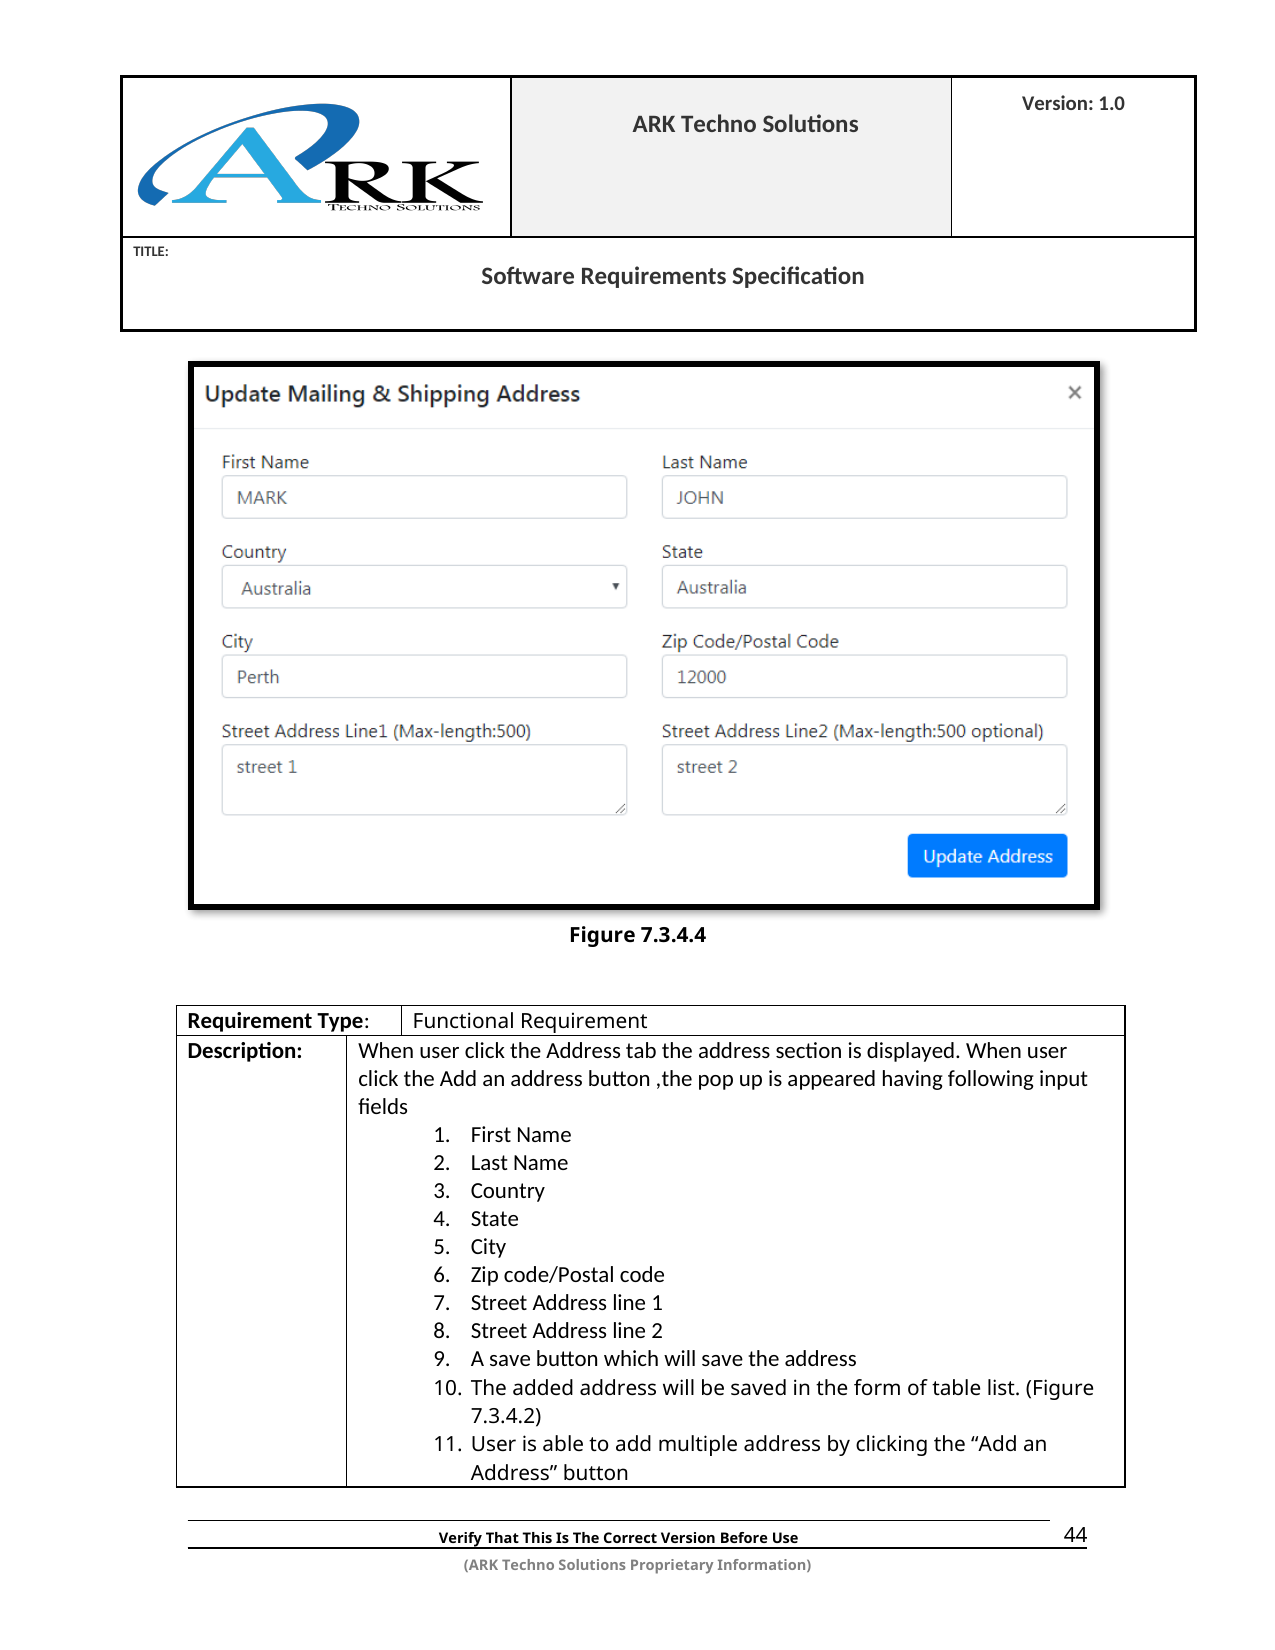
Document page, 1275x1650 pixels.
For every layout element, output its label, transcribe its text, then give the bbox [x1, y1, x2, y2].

picture [133, 78, 487, 236]
picture [194, 367, 1094, 904]
table_header Functional Requirement [402, 1006, 1124, 1035]
text Figure 7.3.4.4 [187, 920, 1087, 948]
table_header Requirement Type: [177, 1006, 401, 1035]
table_cell Description: [177, 1036, 346, 1486]
